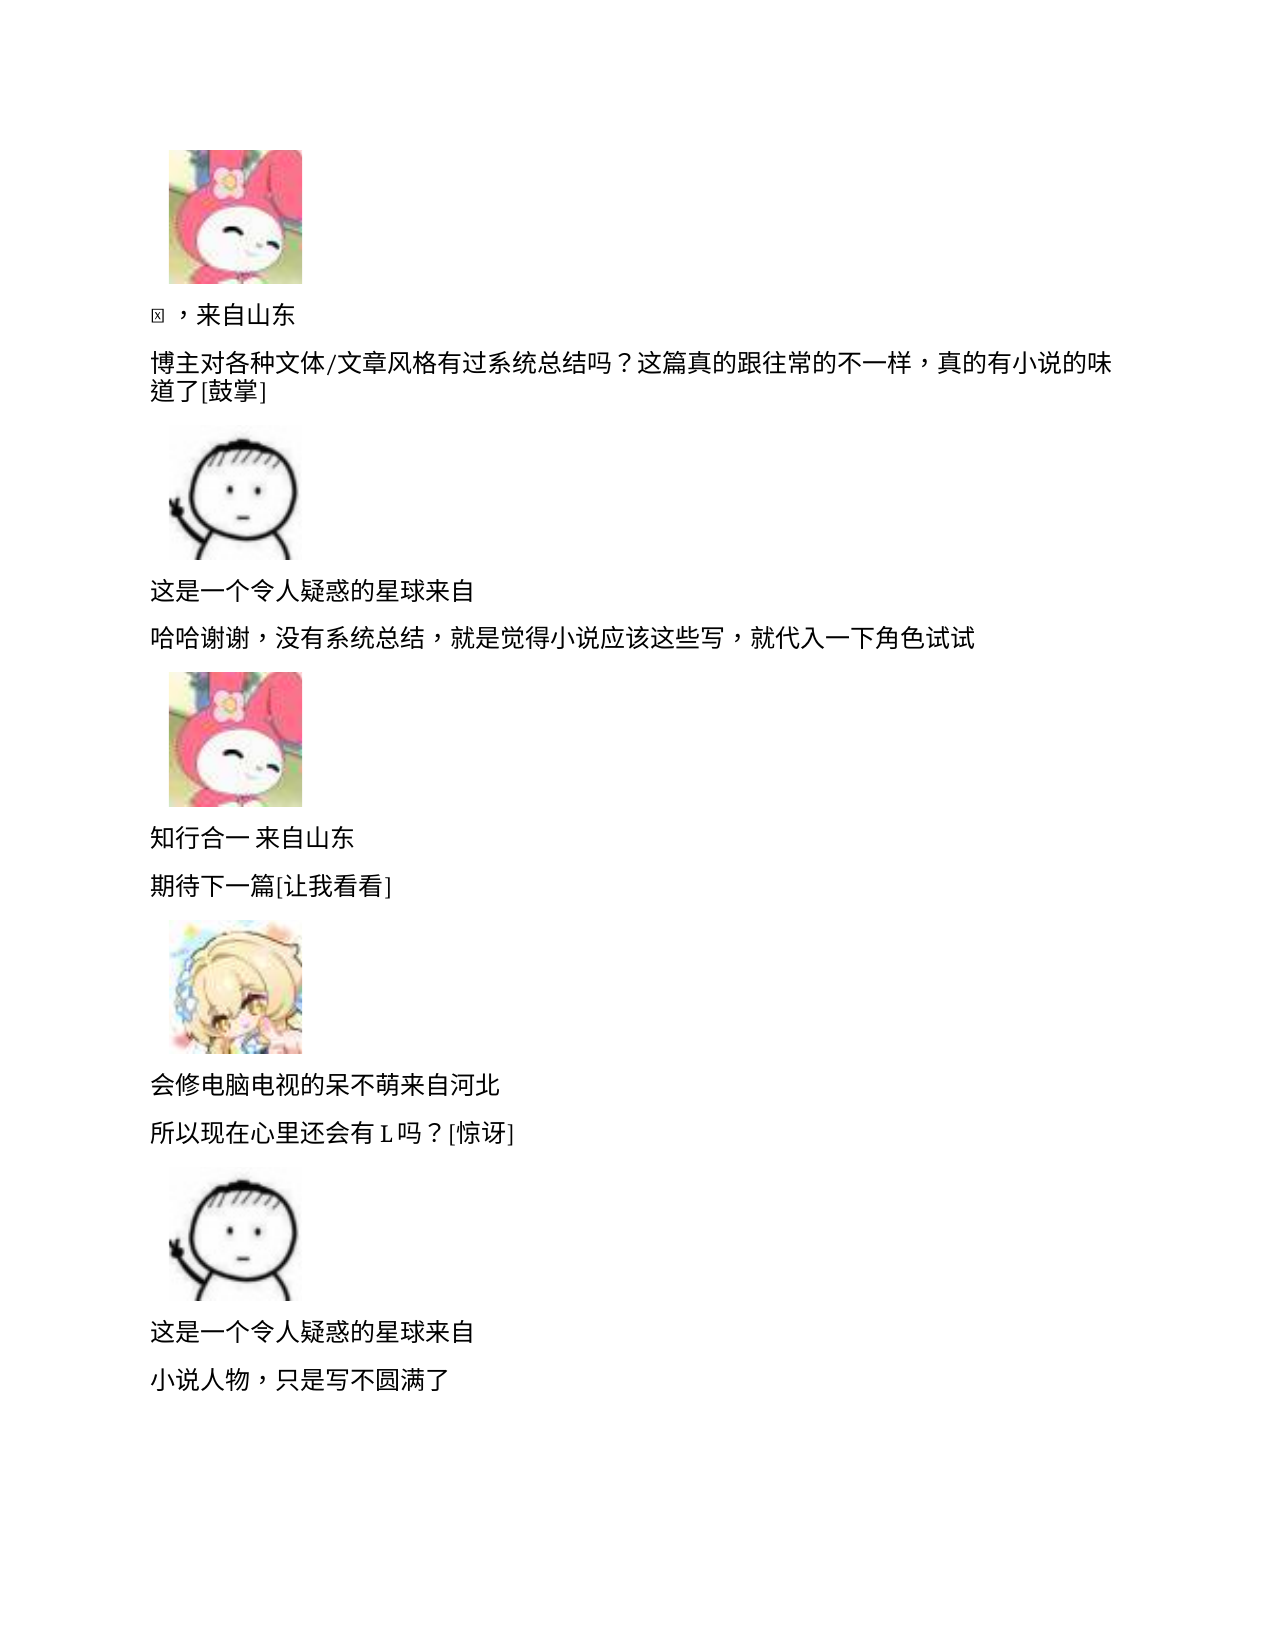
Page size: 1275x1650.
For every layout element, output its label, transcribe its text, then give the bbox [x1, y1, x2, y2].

picture [168, 150, 303, 284]
text 会修电脑电视的呆不萌来自河北 [150, 1072, 1125, 1101]
picture [168, 425, 303, 560]
text 所以现在心里还会有L吗？[惊讶] [150, 1119, 1125, 1148]
text 哈哈谢谢，没有系统总结，就是觉得小说应该这些写，就代入一下角色试试 [150, 625, 1125, 654]
picture [168, 920, 303, 1054]
picture [168, 672, 303, 807]
text 这是一个令人疑惑的星球来自 [150, 578, 1125, 607]
text 小说人物，只是写不圆满了 [150, 1367, 1125, 1395]
text 这是一个令人疑惑的星球来自 [150, 1319, 1125, 1348]
picture [168, 1167, 303, 1301]
text 博主对各种文体/文章风格有过系统总结吗？这篇真的跟往常的不一样，真的有小说的味道了[鼓掌] [150, 349, 1125, 407]
text 期待下一篇[让我看看] [150, 872, 1125, 901]
text 知行合一 🌻来自山东 [150, 825, 1125, 854]
text 🌻 ，来自山东 [150, 302, 1125, 331]
